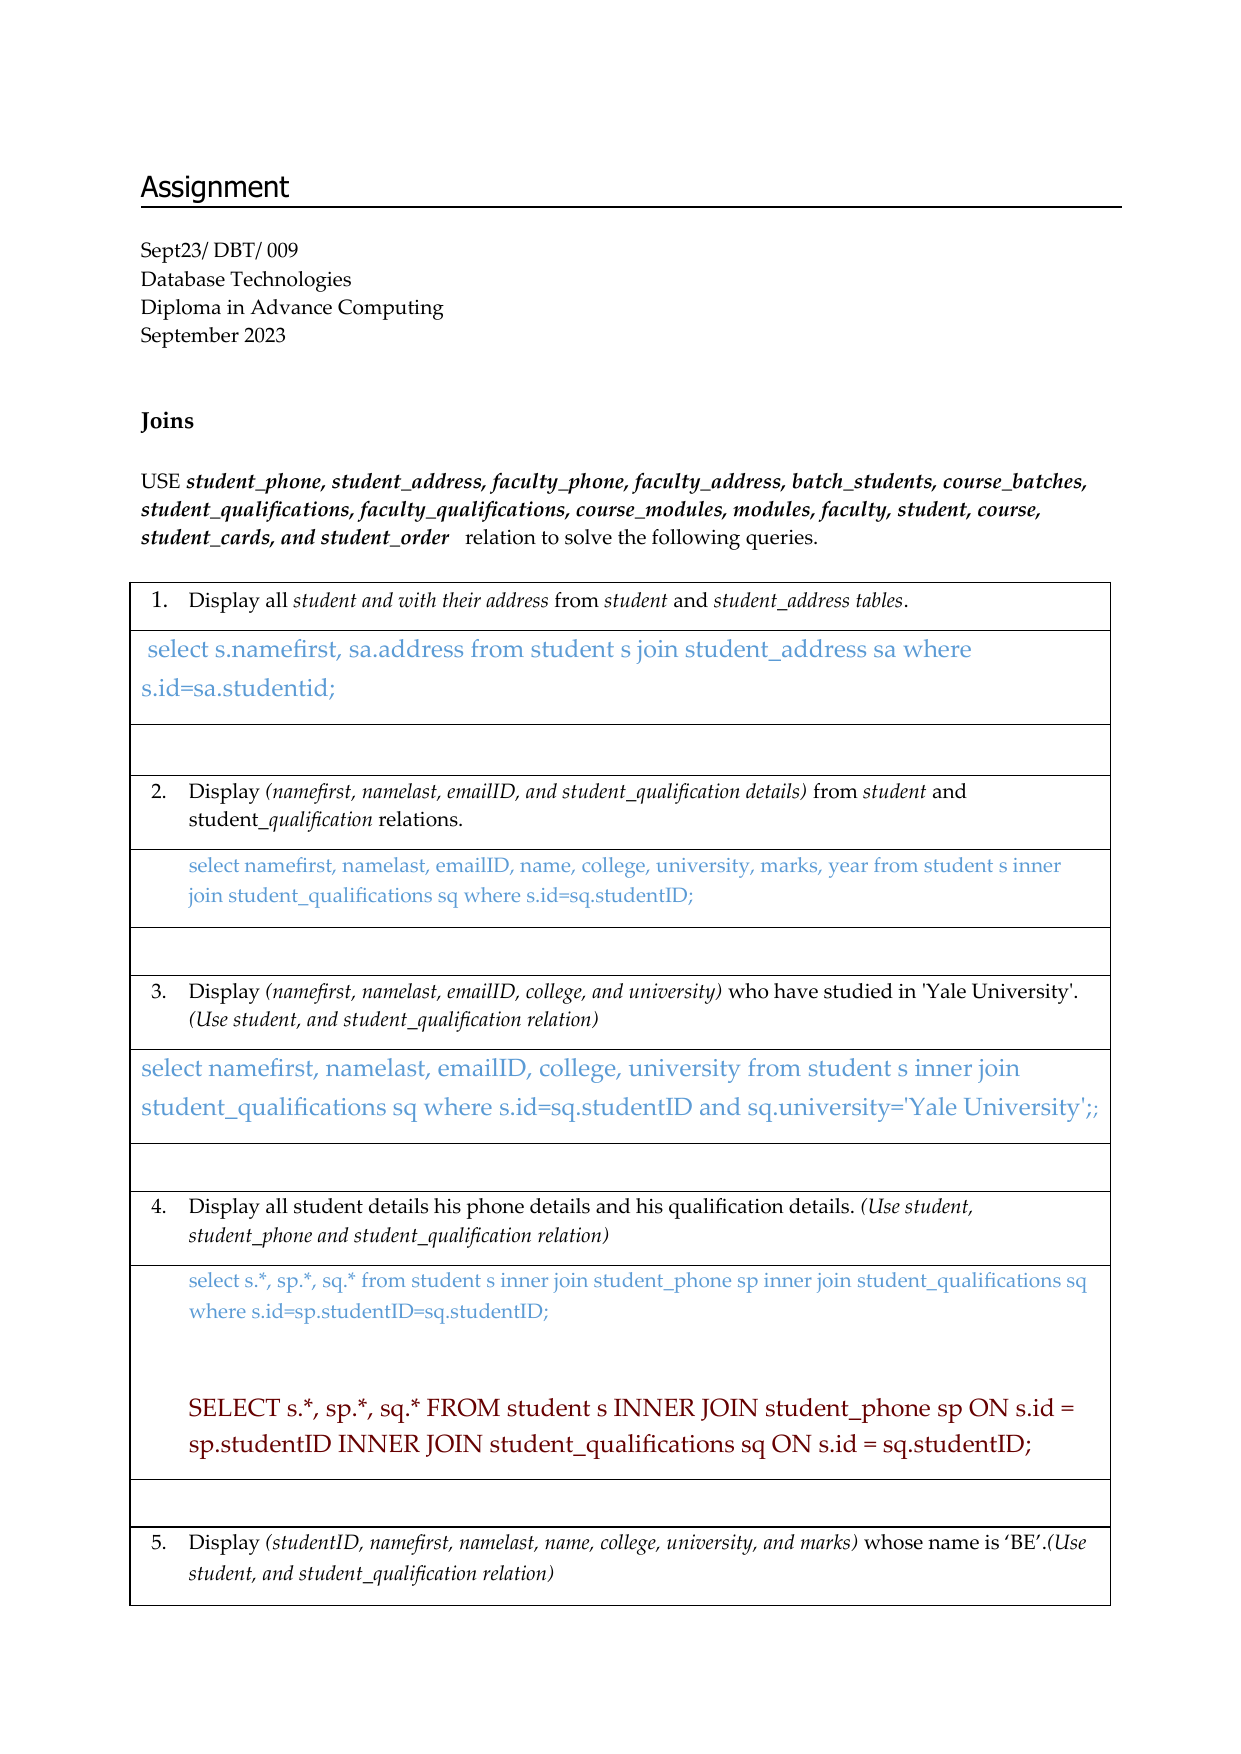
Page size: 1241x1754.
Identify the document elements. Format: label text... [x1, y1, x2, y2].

table_cell [131, 1480, 1110, 1526]
table_cell [131, 1144, 1110, 1191]
text Database Technologies [141, 264, 1122, 292]
table_cell [131, 928, 1110, 975]
table_cell select namefirst, namelast, emailID, college, university from student s inner join student_qualifications sq where s.id=sq.studentID and sq.university='Yale University';; [131, 1050, 1110, 1143]
text Joins [141, 404, 1122, 435]
table_cell select s.*, sp.*, sq.* from student s inner join student_phone sp inner join student_qualifications sq where s.id=sp.studentID=sq.studentID; SELECT s.*, sp.*, sq.* FROM student s INNER JOIN student_phone sp ON s.id = sp.studentID INNER JOIN student_qualifications sq ON s.id = sq.studentID; [131, 1266, 1110, 1479]
text Diploma in Advance Computing [141, 292, 1122, 320]
text Sept23/ DBT/ 009 [141, 236, 1122, 264]
table_header Display all student and with their address from student and student_address tables. [131, 583, 1110, 630]
text September 2023 [141, 320, 1122, 348]
table_cell Display (namefirst, namelast, emailID, and student_qualification details) from student and student_qualification relations. [131, 776, 1110, 849]
table_cell select s.namefirst, sa.address from student s join student_address sa where s.id=sa.studentid; [131, 631, 1110, 724]
text USE student_phone, student_address, faculty_phone, faculty_address, batch_students, course_batches, student_qualifications, faculty_qualifications, course_modules, modules, faculty, student, course, student_cards, and student_order relation to solve the following queries. [141, 466, 1122, 551]
table_cell [131, 725, 1110, 775]
text Assignment [141, 169, 1122, 206]
table_cell Display (studentID, namefirst, namelast, name, college, university, and marks) whose name is ‘BE’.(Use student, and student_qualification relation) [131, 1528, 1110, 1605]
table_cell Display all student details his phone details and his qualification details. (Use student, student_phone and student_qualification relation) [131, 1192, 1110, 1264]
table_cell select namefirst, namelast, emailID, name, college, university, marks, year from student s inner join student_qualifications sq where s.id=sq.studentID; [131, 850, 1110, 927]
table_cell Display (namefirst, namelast, emailID, college, and university) who have studied in 'Yale University'. (Use student, and student_qualification relation) [131, 976, 1110, 1049]
